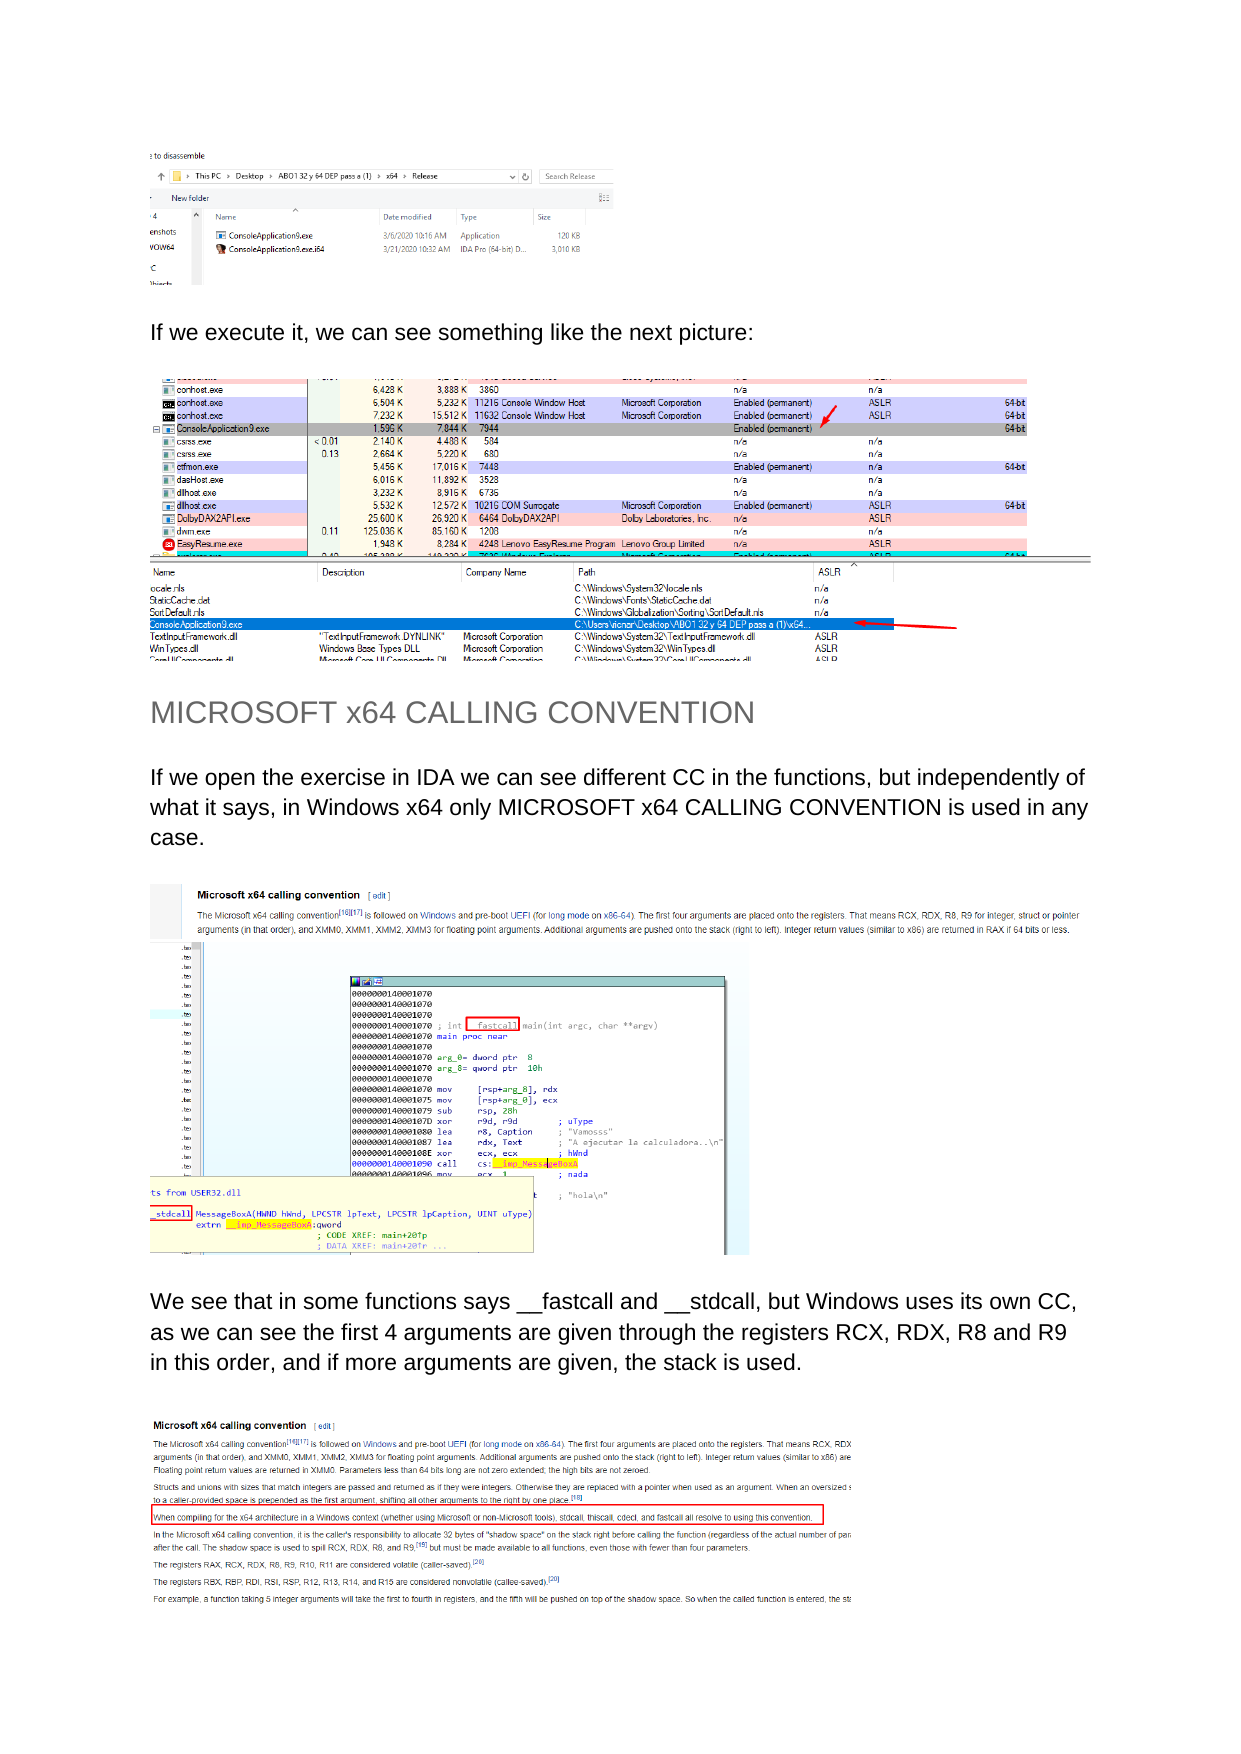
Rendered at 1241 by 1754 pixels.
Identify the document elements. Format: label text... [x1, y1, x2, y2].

subtitle MICROSOFT x64 CALLING CONVENTION [150, 694, 1090, 730]
text If we open the exercise in IDA we can see different CC in the functions, but independently of what it says, in Windows x64 only MICROSOFT x64 CALLING CONVENTION is used in any case. [150, 764, 1090, 851]
picture [150, 1409, 851, 1604]
text We see that in some functions says __fastcall and __stdcall, but Windows uses its own CC, as we can see the first 4 arguments are given through the registers RCX, RDX, R8 and R9 in this order, and if more arguments are given, the stack is used. [150, 1288, 1090, 1375]
picture [150, 942, 750, 1255]
text If we execute it, we can see something like the next picture: [150, 319, 1090, 345]
picture [150, 379, 1091, 661]
picture [150, 884, 1091, 939]
picture [150, 150, 614, 285]
